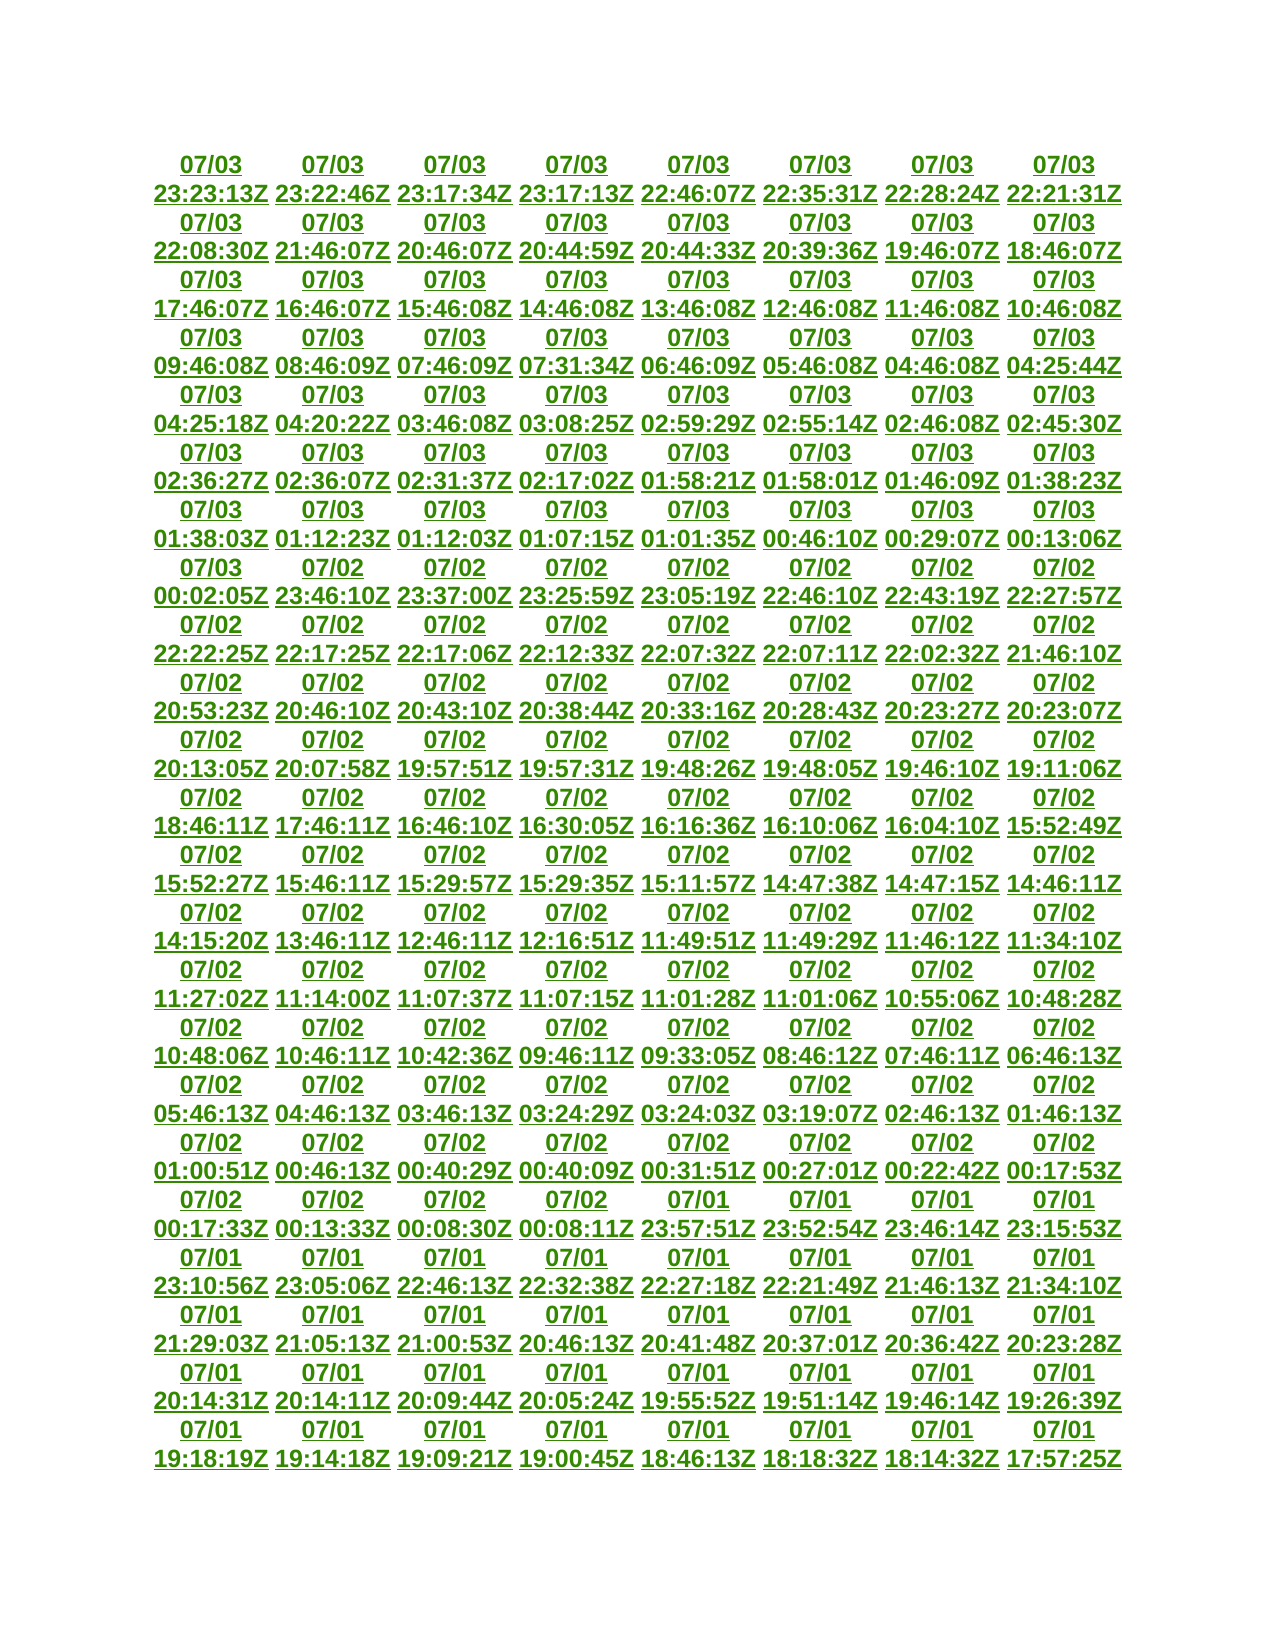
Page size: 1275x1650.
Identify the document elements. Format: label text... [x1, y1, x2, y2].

table_cell 07/03 14:46:08Z [516, 265, 637, 322]
table_cell 07/03 11:46:08Z [881, 265, 1003, 322]
table_cell 07/02 16:46:10Z [394, 783, 516, 840]
table_cell 07/01 19:18:19Z [150, 1415, 272, 1472]
table_cell 07/03 02:36:07Z [272, 438, 394, 495]
table_cell 07/03 00:02:05Z [150, 553, 272, 610]
table_cell 07/03 02:17:02Z [516, 438, 637, 495]
table_cell 07/03 20:39:36Z [759, 208, 881, 265]
table_cell 07/03 18:46:07Z [1003, 208, 1125, 265]
table_cell 07/02 19:48:05Z [759, 725, 881, 782]
table_cell 07/03 04:20:22Z [272, 380, 394, 437]
table_cell 07/03 03:08:25Z [516, 380, 637, 437]
table_cell 07/03 22:28:24Z [881, 150, 1003, 207]
table_cell 07/03 15:46:08Z [394, 265, 516, 322]
table_cell 07/02 15:52:49Z [1003, 783, 1125, 840]
table_cell 07/02 00:08:11Z [516, 1185, 637, 1242]
table_cell 07/02 05:46:13Z [150, 1070, 272, 1127]
table_cell 07/02 00:17:33Z [150, 1185, 272, 1242]
table_cell 07/02 19:46:10Z [881, 725, 1003, 782]
table_cell 07/02 23:37:00Z [394, 553, 516, 610]
table_cell 07/03 01:38:23Z [1003, 438, 1125, 495]
table_cell 07/02 20:43:10Z [394, 668, 516, 725]
table_cell 07/02 16:30:05Z [516, 783, 637, 840]
table_cell 07/02 20:46:10Z [272, 668, 394, 725]
table_cell 07/03 02:45:30Z [1003, 380, 1125, 437]
table_cell 07/03 01:46:09Z [881, 438, 1003, 495]
table_cell 07/03 01:07:15Z [516, 495, 637, 552]
table_cell 07/03 02:55:14Z [759, 380, 881, 437]
table_cell 07/03 23:17:34Z [394, 150, 516, 207]
table_cell 07/01 20:14:31Z [150, 1358, 272, 1415]
table_cell 07/02 13:46:11Z [272, 898, 394, 955]
table_cell 07/02 11:07:37Z [394, 955, 516, 1012]
table_cell 07/03 01:38:03Z [150, 495, 272, 552]
table_cell 07/02 00:46:13Z [272, 1128, 394, 1185]
table_cell 07/03 04:46:08Z [881, 323, 1003, 380]
table_cell 07/02 11:01:28Z [638, 955, 759, 1012]
table_cell 07/01 17:57:25Z [1003, 1415, 1125, 1472]
table_cell 07/02 20:13:05Z [150, 725, 272, 782]
table_cell 07/03 01:58:01Z [759, 438, 881, 495]
table_cell 07/02 20:07:58Z [272, 725, 394, 782]
table_cell 07/01 20:46:13Z [516, 1300, 637, 1357]
table_cell 07/02 11:01:06Z [759, 955, 881, 1012]
table_cell 07/02 20:23:27Z [881, 668, 1003, 725]
table_cell 07/02 15:46:11Z [272, 840, 394, 897]
table_cell 07/01 23:57:51Z [638, 1185, 759, 1242]
table_cell 07/02 07:46:11Z [881, 1013, 1003, 1070]
table_cell 07/03 23:17:13Z [516, 150, 637, 207]
table_cell 07/03 20:46:07Z [394, 208, 516, 265]
table_cell 07/01 19:09:21Z [394, 1415, 516, 1472]
table_cell 07/02 22:07:32Z [638, 610, 759, 667]
table_cell 07/03 02:46:08Z [881, 380, 1003, 437]
table_cell 07/02 11:46:12Z [881, 898, 1003, 955]
table_cell 07/02 19:11:06Z [1003, 725, 1125, 782]
table_cell 07/02 14:47:15Z [881, 840, 1003, 897]
table_cell 07/02 19:57:31Z [516, 725, 637, 782]
table_cell 07/01 21:34:10Z [1003, 1243, 1125, 1300]
table_cell 07/01 18:14:32Z [881, 1415, 1003, 1472]
table_cell 07/02 23:46:10Z [272, 553, 394, 610]
table_cell 07/02 09:33:05Z [638, 1013, 759, 1070]
table_cell 07/01 21:46:13Z [881, 1243, 1003, 1300]
table_cell 07/01 23:05:06Z [272, 1243, 394, 1300]
table_cell 07/03 07:46:09Z [394, 323, 516, 380]
table_cell 07/02 08:46:12Z [759, 1013, 881, 1070]
table_cell 07/01 21:00:53Z [394, 1300, 516, 1357]
table_cell 07/01 19:46:14Z [881, 1358, 1003, 1415]
table_cell 07/02 00:13:33Z [272, 1185, 394, 1242]
table_cell 07/03 22:08:30Z [150, 208, 272, 265]
table_cell 07/01 20:09:44Z [394, 1358, 516, 1415]
table_cell 07/02 23:05:19Z [638, 553, 759, 610]
table_cell 07/01 22:32:38Z [516, 1243, 637, 1300]
table_cell 07/02 03:24:29Z [516, 1070, 637, 1127]
table_cell 07/01 23:52:54Z [759, 1185, 881, 1242]
table_cell 07/03 20:44:33Z [638, 208, 759, 265]
table_cell 07/02 03:19:07Z [759, 1070, 881, 1127]
table_cell 07/03 10:46:08Z [1003, 265, 1125, 322]
table_cell 07/02 11:34:10Z [1003, 898, 1125, 955]
table_cell 07/02 20:28:43Z [759, 668, 881, 725]
table_cell 07/02 00:17:53Z [1003, 1128, 1125, 1185]
table_cell 07/03 00:29:07Z [881, 495, 1003, 552]
table_cell 07/02 01:46:13Z [1003, 1070, 1125, 1127]
table_cell 07/02 10:48:06Z [150, 1013, 272, 1070]
table_cell 07/03 07:31:34Z [516, 323, 637, 380]
table_cell 07/03 13:46:08Z [638, 265, 759, 322]
table_cell 07/01 19:26:39Z [1003, 1358, 1125, 1415]
table_cell 07/02 10:46:11Z [272, 1013, 394, 1070]
table_cell 07/02 01:00:51Z [150, 1128, 272, 1185]
table_cell 07/02 12:16:51Z [516, 898, 637, 955]
table_cell 07/01 19:51:14Z [759, 1358, 881, 1415]
table_cell 07/02 19:57:51Z [394, 725, 516, 782]
table_cell 07/03 02:59:29Z [638, 380, 759, 437]
table_cell 07/02 09:46:11Z [516, 1013, 637, 1070]
table_cell 07/03 02:36:27Z [150, 438, 272, 495]
table_cell 07/02 22:43:19Z [881, 553, 1003, 610]
table_cell 07/03 17:46:07Z [150, 265, 272, 322]
table_cell 07/01 21:29:03Z [150, 1300, 272, 1357]
table_cell 07/03 00:46:10Z [759, 495, 881, 552]
table_cell 07/03 00:13:06Z [1003, 495, 1125, 552]
table_cell 07/01 20:14:11Z [272, 1358, 394, 1415]
table_cell 07/02 15:29:35Z [516, 840, 637, 897]
table_cell 07/02 00:22:42Z [881, 1128, 1003, 1185]
table_cell 07/02 11:49:29Z [759, 898, 881, 955]
table_cell 07/02 16:04:10Z [881, 783, 1003, 840]
table_cell 07/02 16:16:36Z [638, 783, 759, 840]
table_cell 07/02 00:40:29Z [394, 1128, 516, 1185]
table_cell 07/02 22:27:57Z [1003, 553, 1125, 610]
table_cell 07/01 22:21:49Z [759, 1243, 881, 1300]
table_cell 07/01 21:05:13Z [272, 1300, 394, 1357]
table_cell 07/02 21:46:10Z [1003, 610, 1125, 667]
table_cell 07/02 17:46:11Z [272, 783, 394, 840]
table_cell 07/03 01:12:03Z [394, 495, 516, 552]
table_cell 07/02 22:17:06Z [394, 610, 516, 667]
table_cell 07/02 22:46:10Z [759, 553, 881, 610]
table_cell 07/01 20:41:48Z [638, 1300, 759, 1357]
table_cell 07/02 23:25:59Z [516, 553, 637, 610]
table_cell 07/02 15:29:57Z [394, 840, 516, 897]
table_cell 07/03 09:46:08Z [150, 323, 272, 380]
table_cell 07/02 22:07:11Z [759, 610, 881, 667]
table_cell 07/02 12:46:11Z [394, 898, 516, 955]
table_cell 07/03 08:46:09Z [272, 323, 394, 380]
table_cell 07/03 23:23:13Z [150, 150, 272, 207]
table_cell 07/02 20:33:16Z [638, 668, 759, 725]
table_cell 07/02 22:02:32Z [881, 610, 1003, 667]
table_cell 07/03 01:58:21Z [638, 438, 759, 495]
table_cell 07/02 22:22:25Z [150, 610, 272, 667]
table_cell 07/01 20:36:42Z [881, 1300, 1003, 1357]
table_cell 07/02 20:38:44Z [516, 668, 637, 725]
table_cell 07/02 00:27:01Z [759, 1128, 881, 1185]
table_cell 07/02 04:46:13Z [272, 1070, 394, 1127]
table_cell 07/01 23:46:14Z [881, 1185, 1003, 1242]
table_cell 07/03 22:46:07Z [638, 150, 759, 207]
table_cell 07/03 22:35:31Z [759, 150, 881, 207]
table_cell 07/01 18:46:13Z [638, 1415, 759, 1472]
table_cell 07/02 20:23:07Z [1003, 668, 1125, 725]
table_cell 07/02 03:46:13Z [394, 1070, 516, 1127]
table_cell 07/02 15:11:57Z [638, 840, 759, 897]
table_cell 07/03 22:21:31Z [1003, 150, 1125, 207]
table_cell 07/01 19:00:45Z [516, 1415, 637, 1472]
table_cell 07/01 22:46:13Z [394, 1243, 516, 1300]
table_cell 07/02 06:46:13Z [1003, 1013, 1125, 1070]
table_cell 07/01 20:23:28Z [1003, 1300, 1125, 1357]
table_cell 07/02 02:46:13Z [881, 1070, 1003, 1127]
table_cell 07/02 00:31:51Z [638, 1128, 759, 1185]
table_cell 07/01 23:15:53Z [1003, 1185, 1125, 1242]
table_cell 07/03 01:12:23Z [272, 495, 394, 552]
table_cell 07/02 11:27:02Z [150, 955, 272, 1012]
table_cell 07/02 10:48:28Z [1003, 955, 1125, 1012]
table_cell 07/01 20:37:01Z [759, 1300, 881, 1357]
table_cell 07/02 20:53:23Z [150, 668, 272, 725]
table_cell 07/02 10:55:06Z [881, 955, 1003, 1012]
table_cell 07/01 19:55:52Z [638, 1358, 759, 1415]
table_cell 07/03 06:46:09Z [638, 323, 759, 380]
table_cell 07/02 22:12:33Z [516, 610, 637, 667]
table_cell 07/02 14:47:38Z [759, 840, 881, 897]
table_cell 07/02 19:48:26Z [638, 725, 759, 782]
table_cell 07/02 10:42:36Z [394, 1013, 516, 1070]
table_cell 07/02 22:17:25Z [272, 610, 394, 667]
table_cell 07/03 19:46:07Z [881, 208, 1003, 265]
table_cell 07/03 04:25:18Z [150, 380, 272, 437]
table_cell 07/02 15:52:27Z [150, 840, 272, 897]
table_cell 07/03 16:46:07Z [272, 265, 394, 322]
table_cell 07/03 20:44:59Z [516, 208, 637, 265]
table_cell 07/01 22:27:18Z [638, 1243, 759, 1300]
table_cell 07/02 11:49:51Z [638, 898, 759, 955]
table_cell 07/03 05:46:08Z [759, 323, 881, 380]
table_cell 07/03 01:01:35Z [638, 495, 759, 552]
table_cell 07/02 03:24:03Z [638, 1070, 759, 1127]
table_cell 07/01 18:18:32Z [759, 1415, 881, 1472]
table_cell 07/02 18:46:11Z [150, 783, 272, 840]
table_cell 07/03 23:22:46Z [272, 150, 394, 207]
table_cell 07/03 03:46:08Z [394, 380, 516, 437]
table_cell 07/01 20:05:24Z [516, 1358, 637, 1415]
table_cell 07/02 14:46:11Z [1003, 840, 1125, 897]
table_cell 07/02 16:10:06Z [759, 783, 881, 840]
table_cell 07/03 12:46:08Z [759, 265, 881, 322]
table_cell 07/02 11:07:15Z [516, 955, 637, 1012]
table_cell 07/02 11:14:00Z [272, 955, 394, 1012]
table_cell 07/03 02:31:37Z [394, 438, 516, 495]
table_cell 07/03 21:46:07Z [272, 208, 394, 265]
table_cell 07/02 14:15:20Z [150, 898, 272, 955]
table_cell 07/01 19:14:18Z [272, 1415, 394, 1472]
table_cell 07/02 00:40:09Z [516, 1128, 637, 1185]
table_cell 07/03 04:25:44Z [1003, 323, 1125, 380]
table_cell 07/02 00:08:30Z [394, 1185, 516, 1242]
table_cell 07/01 23:10:56Z [150, 1243, 272, 1300]
